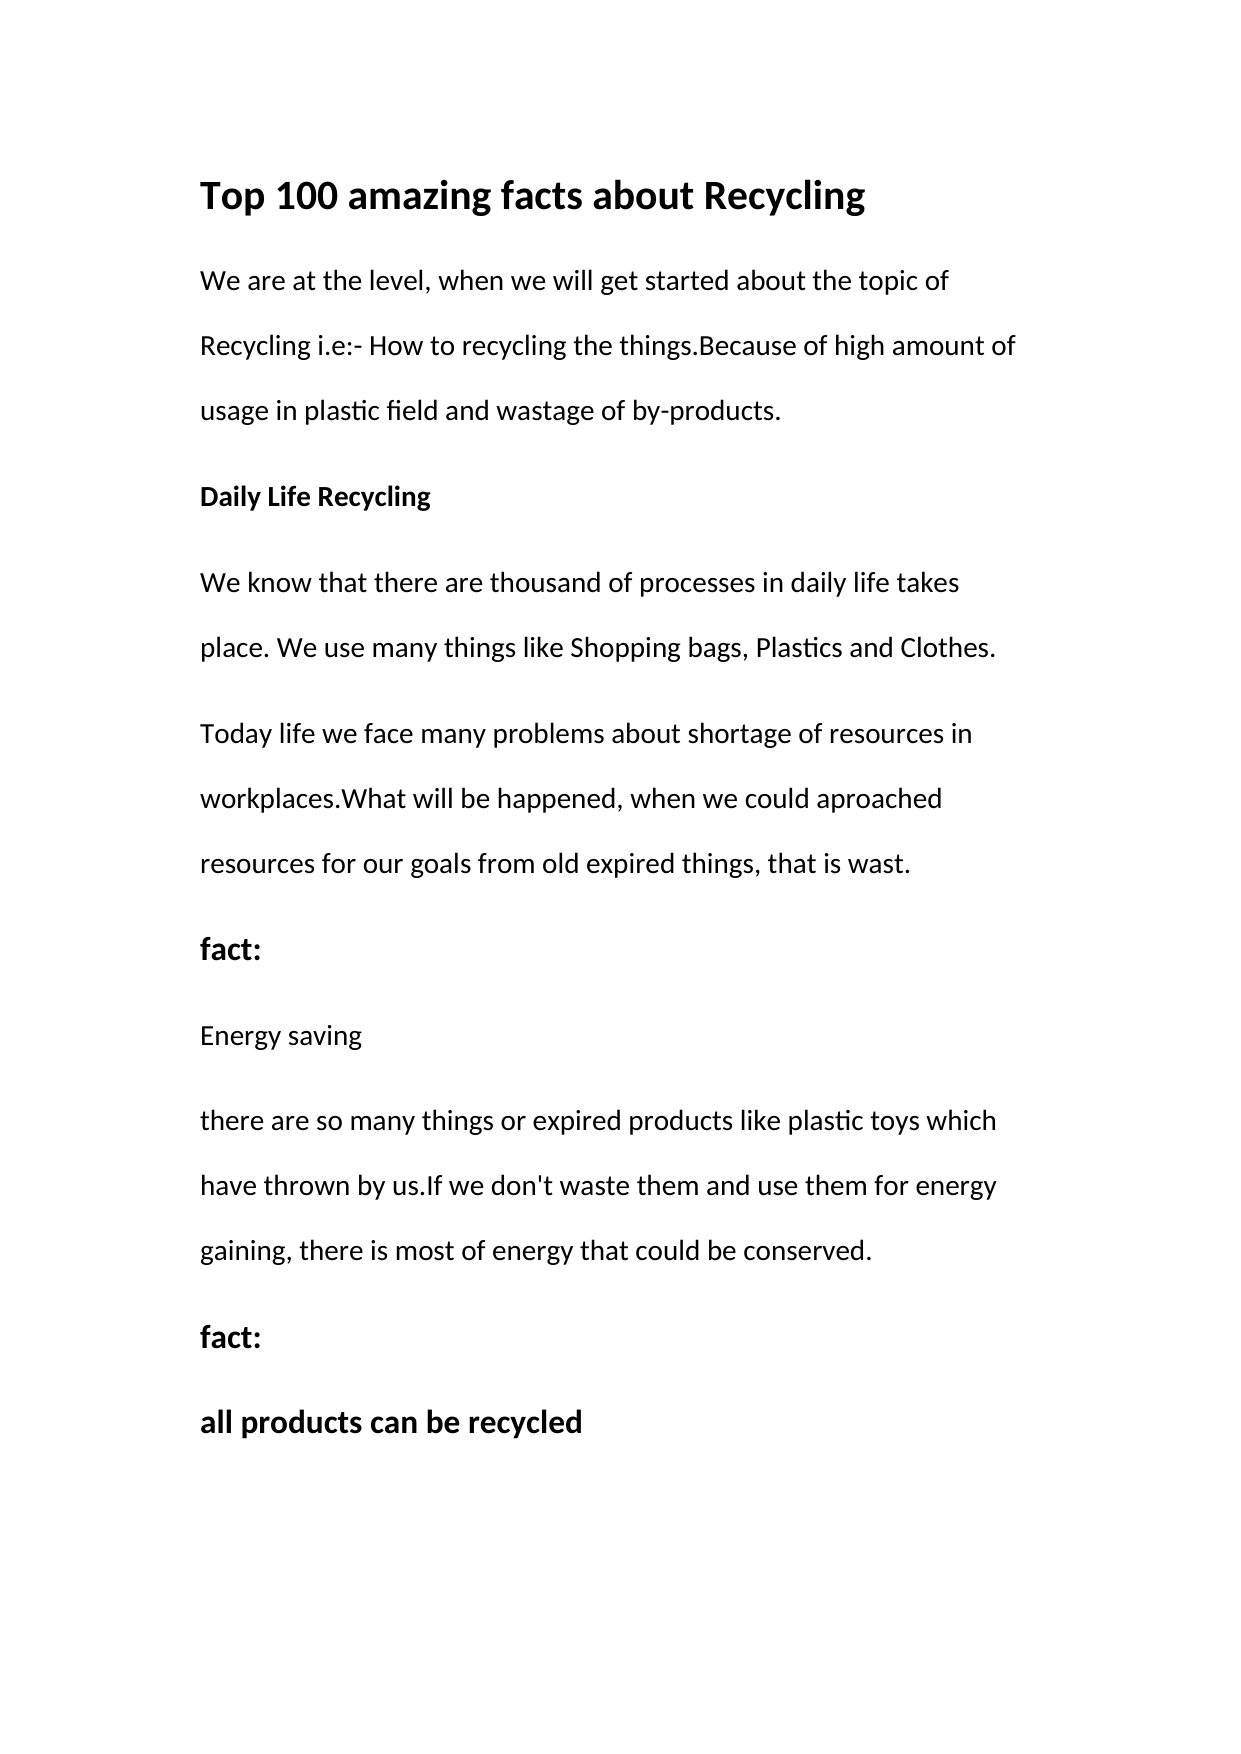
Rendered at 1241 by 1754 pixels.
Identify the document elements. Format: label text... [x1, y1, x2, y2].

text there are so many things or expired products like plastic toys which have thrown by us.If we don't waste them and use them for energy gaining, there is most of energy that could be conserved. [200, 1088, 1018, 1283]
text Today life we face many problems about shortage of resources in workplaces.What will be happened, when we could aproached resources for our goals from old expired things, that is wast. [200, 700, 1018, 895]
text Energy saving [200, 1002, 1018, 1067]
text We know that there are thousand of processes in daily life takes place. We use many things like Shopping bags, Plastics and Clothes. [200, 549, 1018, 679]
text We are at the level, when we will get started about the topic of Recycling i.e:- How to recycling the things.Because of high amount of usage in plastic field and wastage of by-products. [200, 248, 1018, 443]
text Daily Life Recycling [200, 464, 1018, 529]
text fact: [200, 916, 1018, 981]
text fact: [200, 1304, 1018, 1369]
text Top 100 amazing facts about Recycling [156, 162, 1018, 227]
text all products can be recycled [200, 1389, 1018, 1454]
